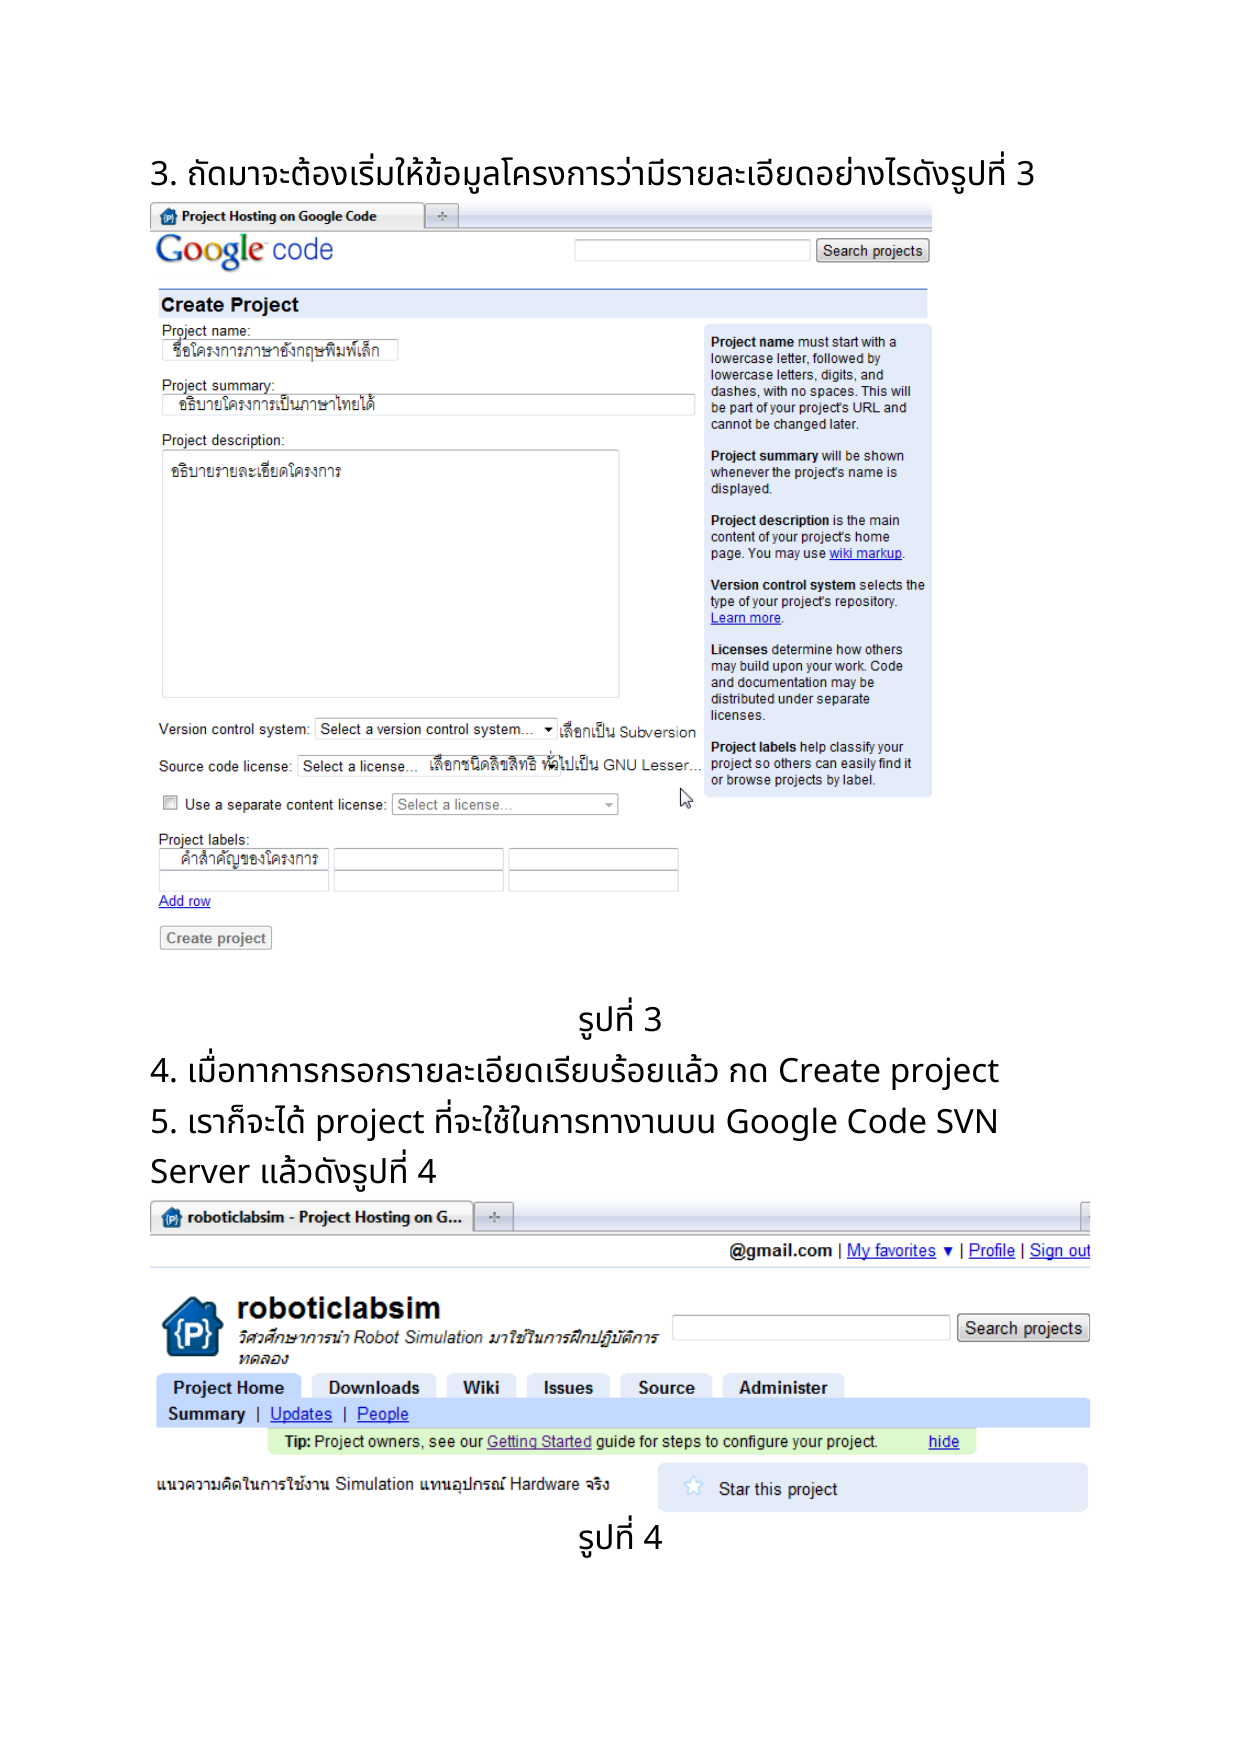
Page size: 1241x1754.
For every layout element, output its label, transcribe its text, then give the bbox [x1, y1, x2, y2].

text 3. ถัดมาจะต้องเริ่มให้ข้อมูลโครงการว่ามีรายละเอียดอย่างไรดังรูปที่ 3 [150, 150, 1090, 951]
text 4. เมื่อทาการกรอกรายละเอียดเรียบร้อยแล้ว กด Create project [150, 1047, 1090, 1097]
text 5. เราก็จะได้ project ที่จะใช้ในการทางานบน Google Code SVN Server แล้วดังรูปที่ 4 [150, 1097, 1090, 1198]
text รูปที่ 4 [150, 1514, 1090, 1564]
text รูปที่ 3 [150, 996, 1090, 1047]
